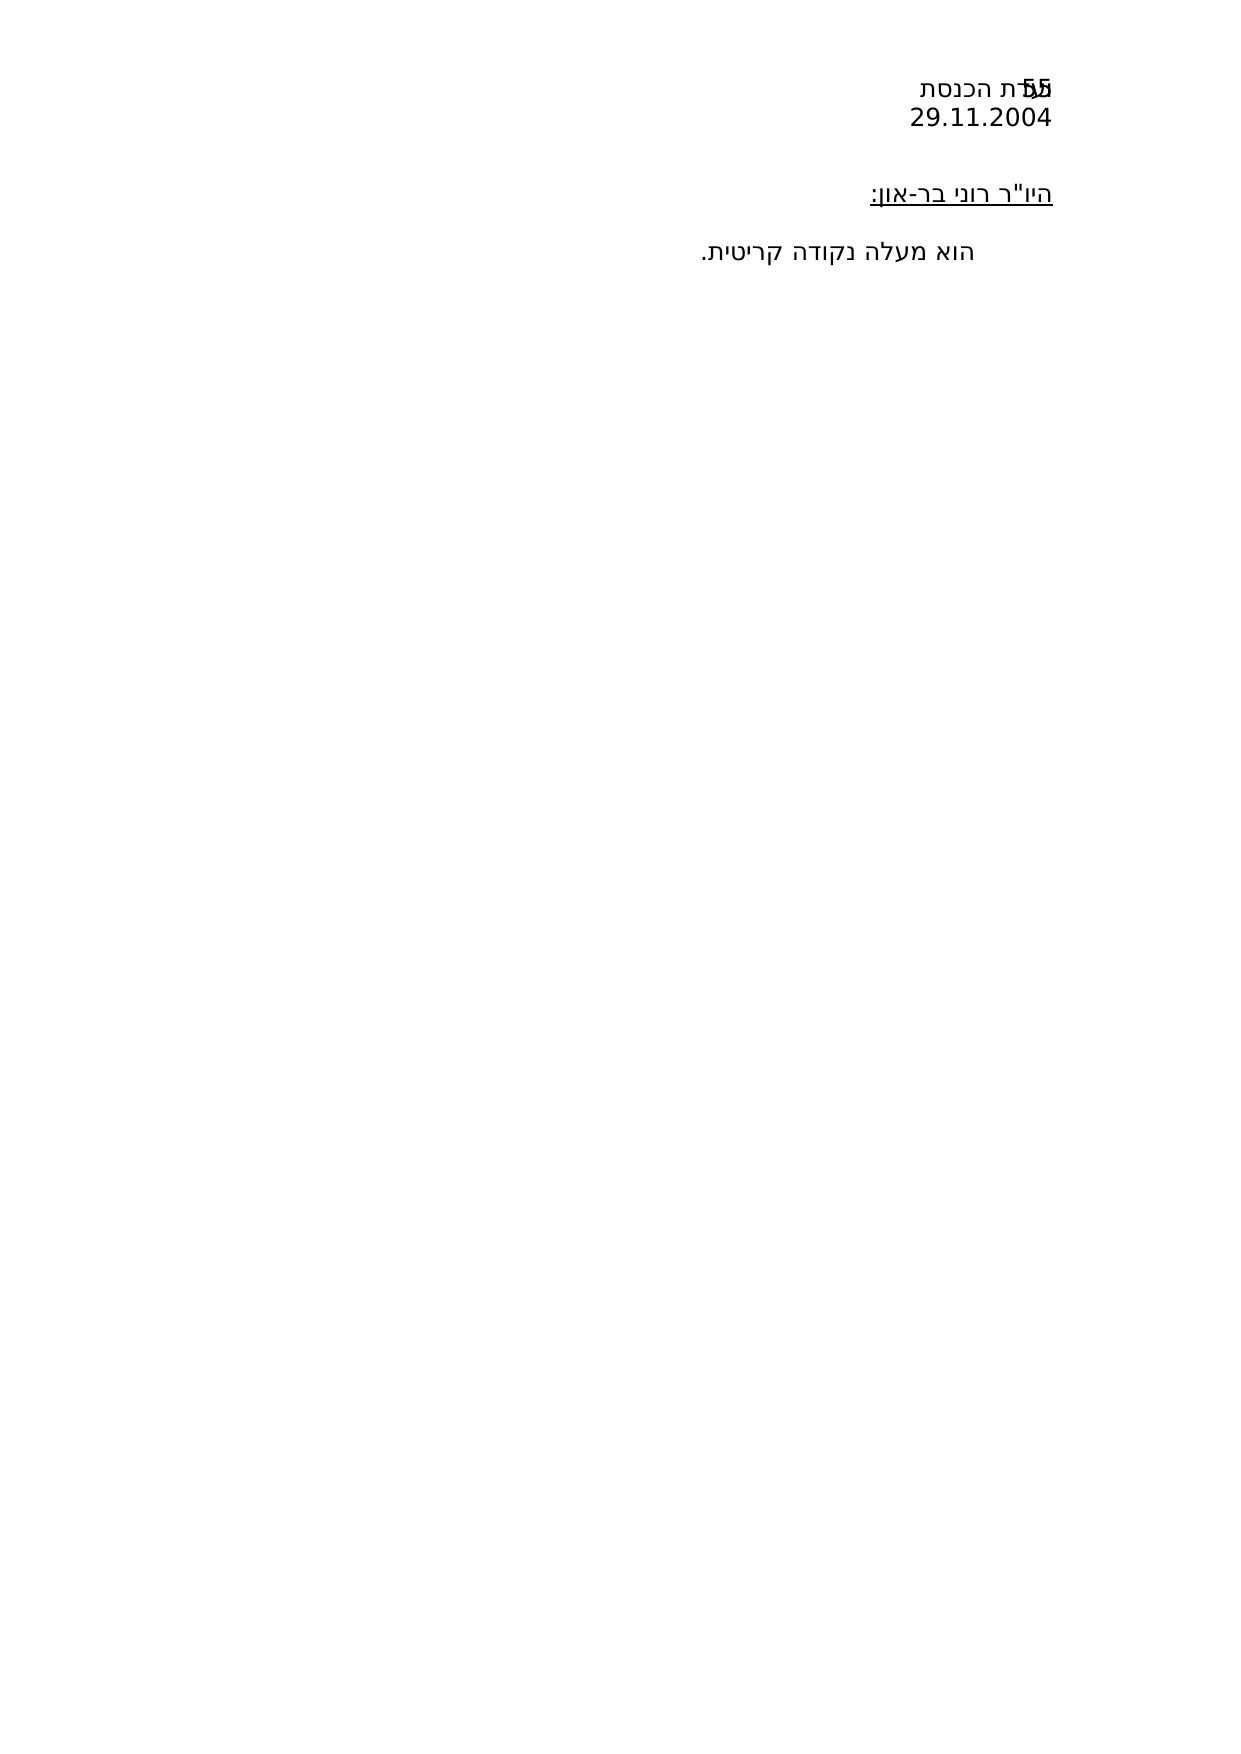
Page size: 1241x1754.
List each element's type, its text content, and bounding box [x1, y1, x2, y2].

text היו"ר רוני בר-און: [187, 150, 1053, 208]
text הוא מעלה נקודה קריטית. [187, 237, 1053, 266]
